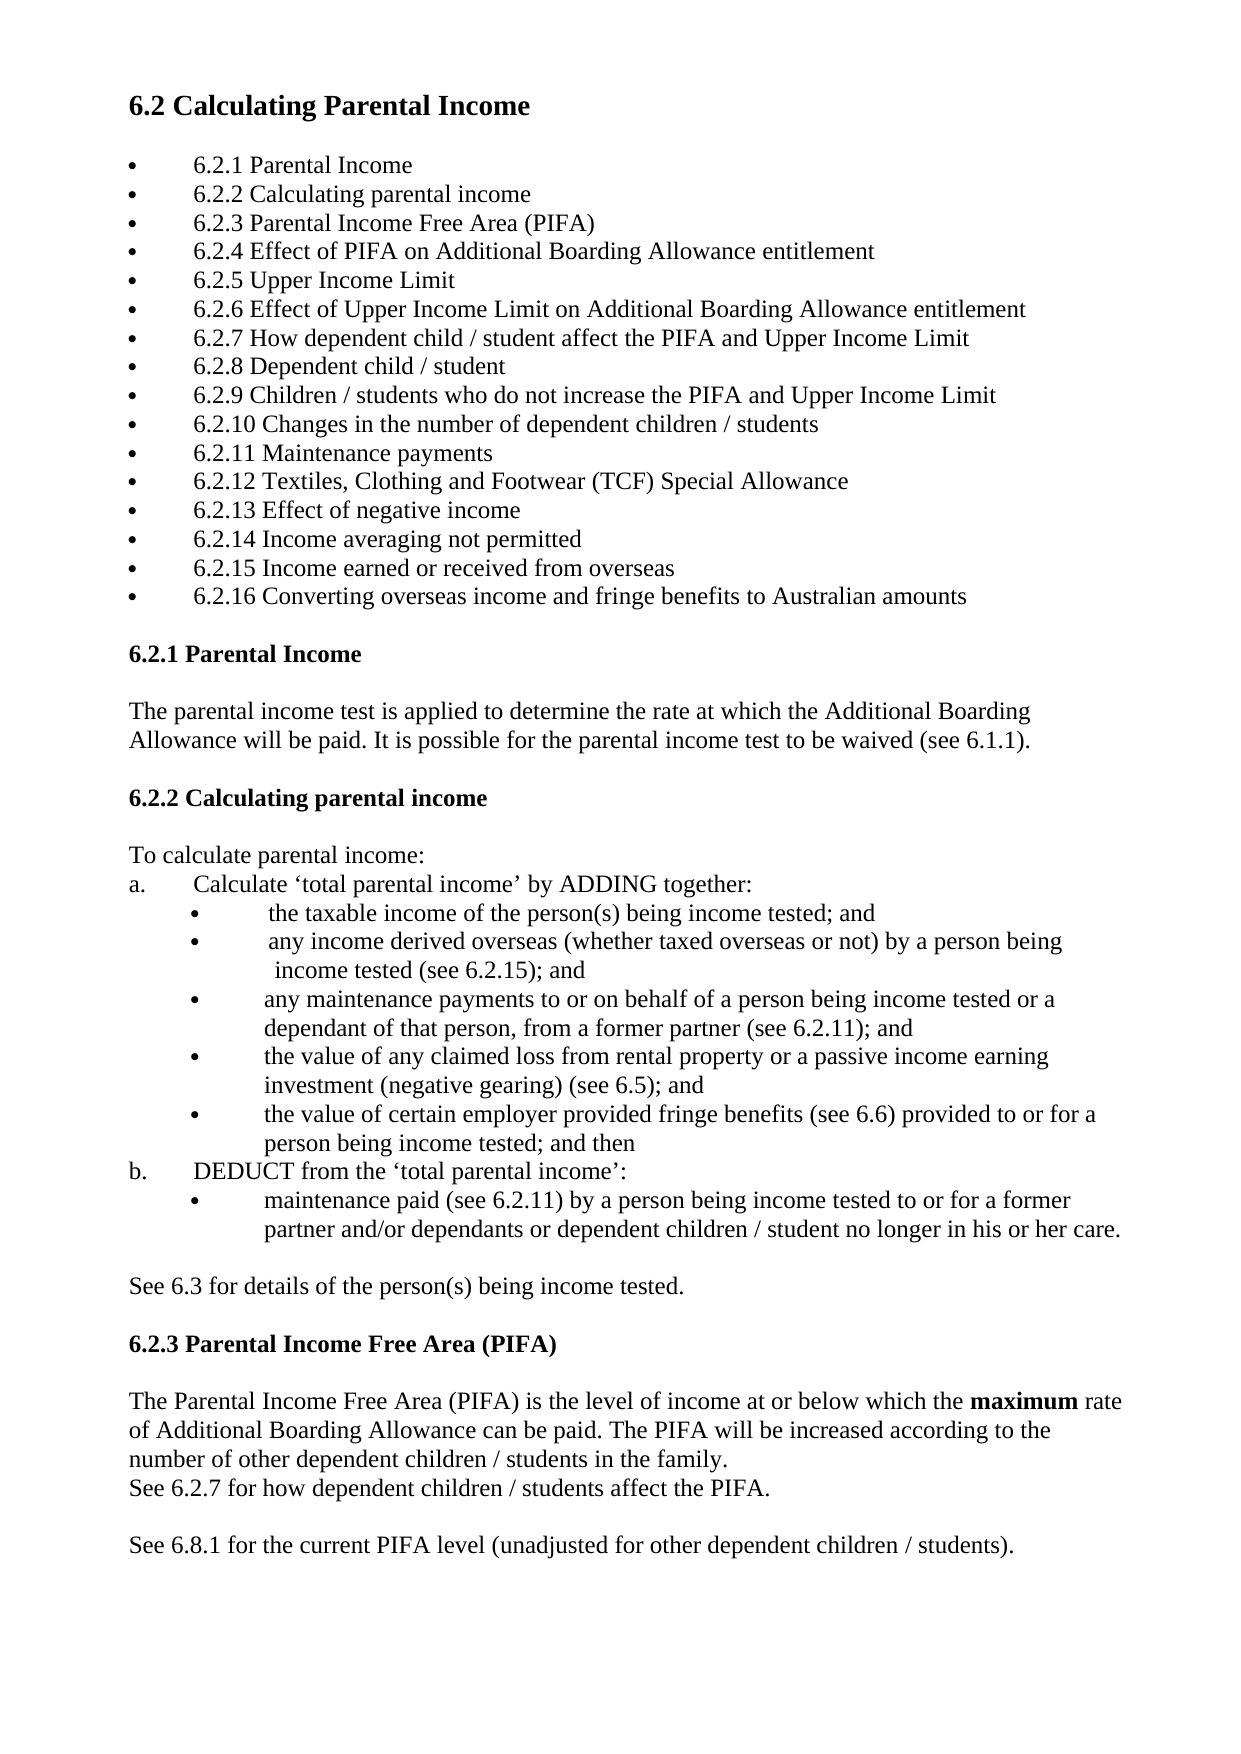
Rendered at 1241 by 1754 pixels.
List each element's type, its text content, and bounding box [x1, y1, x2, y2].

text The Parental Income Free Area (PIFA) is the level of income at or below which the maximum rate of Additional Boarding Allowance can be paid. The PIFA will be increased according to the number of other dependent children / students in the family. [128, 1386, 1122, 1473]
list 6.2.1 Parental Income [128, 150, 1122, 179]
list 6.2.13 Effect of negative income [128, 495, 1122, 524]
list the taxable income of the person(s) being income tested; and [128, 898, 1122, 926]
list maintenance paid (see 6.2.11) by a person being income tested to or for a former partner and/or dependants or dependent children / student no longer in his or her care. [191, 1185, 1122, 1243]
subtitle 6.2 Calculating Parental Income [128, 88, 1122, 121]
list 6.2.10 Changes in the number of dependent children / students [128, 409, 1122, 438]
subtitle 6.2.2 Calculating parental income [128, 783, 1122, 811]
text See 6.8.1 for the current PIFA level (unadjusted for other dependent children / students). [128, 1530, 1122, 1559]
list 6.2.16 Converting overseas income and fringe benefits to Australian amounts [128, 581, 1122, 610]
list 6.2.3 Parental Income Free Area (PIFA) [128, 208, 1122, 236]
list the value of any claimed loss from rental property or a passive income earning investment (negative gearing) (see 6.5); and [191, 1041, 1122, 1099]
list 6.2.8 Dependent child / student [128, 351, 1122, 380]
list 6.2.9 Children / students who do not increase the PIFA and Upper Income Limit [128, 380, 1122, 409]
list 6.2.5 Upper Income Limit [128, 265, 1122, 294]
list 6.2.12 Textiles, Clothing and Footwear (TCF) Special Allowance [128, 466, 1122, 495]
list 6.2.15 Income earned or received from overseas [128, 553, 1122, 581]
list 6.2.6 Effect of Upper Income Limit on Additional Boarding Allowance entitlement [128, 294, 1122, 323]
list 6.2.4 Effect of PIFA on Additional Boarding Allowance entitlement [128, 236, 1122, 265]
list 6.2.11 Maintenance payments [128, 438, 1122, 466]
list 6.2.7 How dependent child / student affect the PIFA and Upper Income Limit [128, 323, 1122, 351]
list 6.2.14 Income averaging not permitted [128, 524, 1122, 553]
list DEDUCT from the ‘total parental income’: [128, 1156, 1122, 1185]
list any income derived overseas (whether taxed overseas or not) by a person being income tested (see 6.2.15); and [191, 926, 1122, 984]
subtitle 6.2.1 Parental Income [128, 639, 1122, 668]
list Calculate ‘total parental income’ by ADDING together: [128, 869, 1122, 898]
text To calculate parental income: [128, 840, 1122, 869]
subtitle 6.2.3 Parental Income Free Area (PIFA) [128, 1329, 1122, 1358]
text The parental income test is applied to determine the rate at which the Additional Boarding Allowance will be paid. It is possible for the parental income test to be waived (see 6.1.1). [128, 696, 1122, 754]
list any maintenance payments to or on behalf of a person being income tested or a dependant of that person, from a former partner (see 6.2.11); and [191, 984, 1122, 1041]
list 6.2.2 Calculating parental income [128, 179, 1122, 208]
text See 6.3 for details of the person(s) being income tested. [128, 1271, 1122, 1300]
text See 6.2.7 for how dependent children / students affect the PIFA. [128, 1473, 1122, 1501]
list the value of certain employer provided fringe benefits (see 6.6) provided to or for a person being income tested; and then [191, 1099, 1122, 1156]
